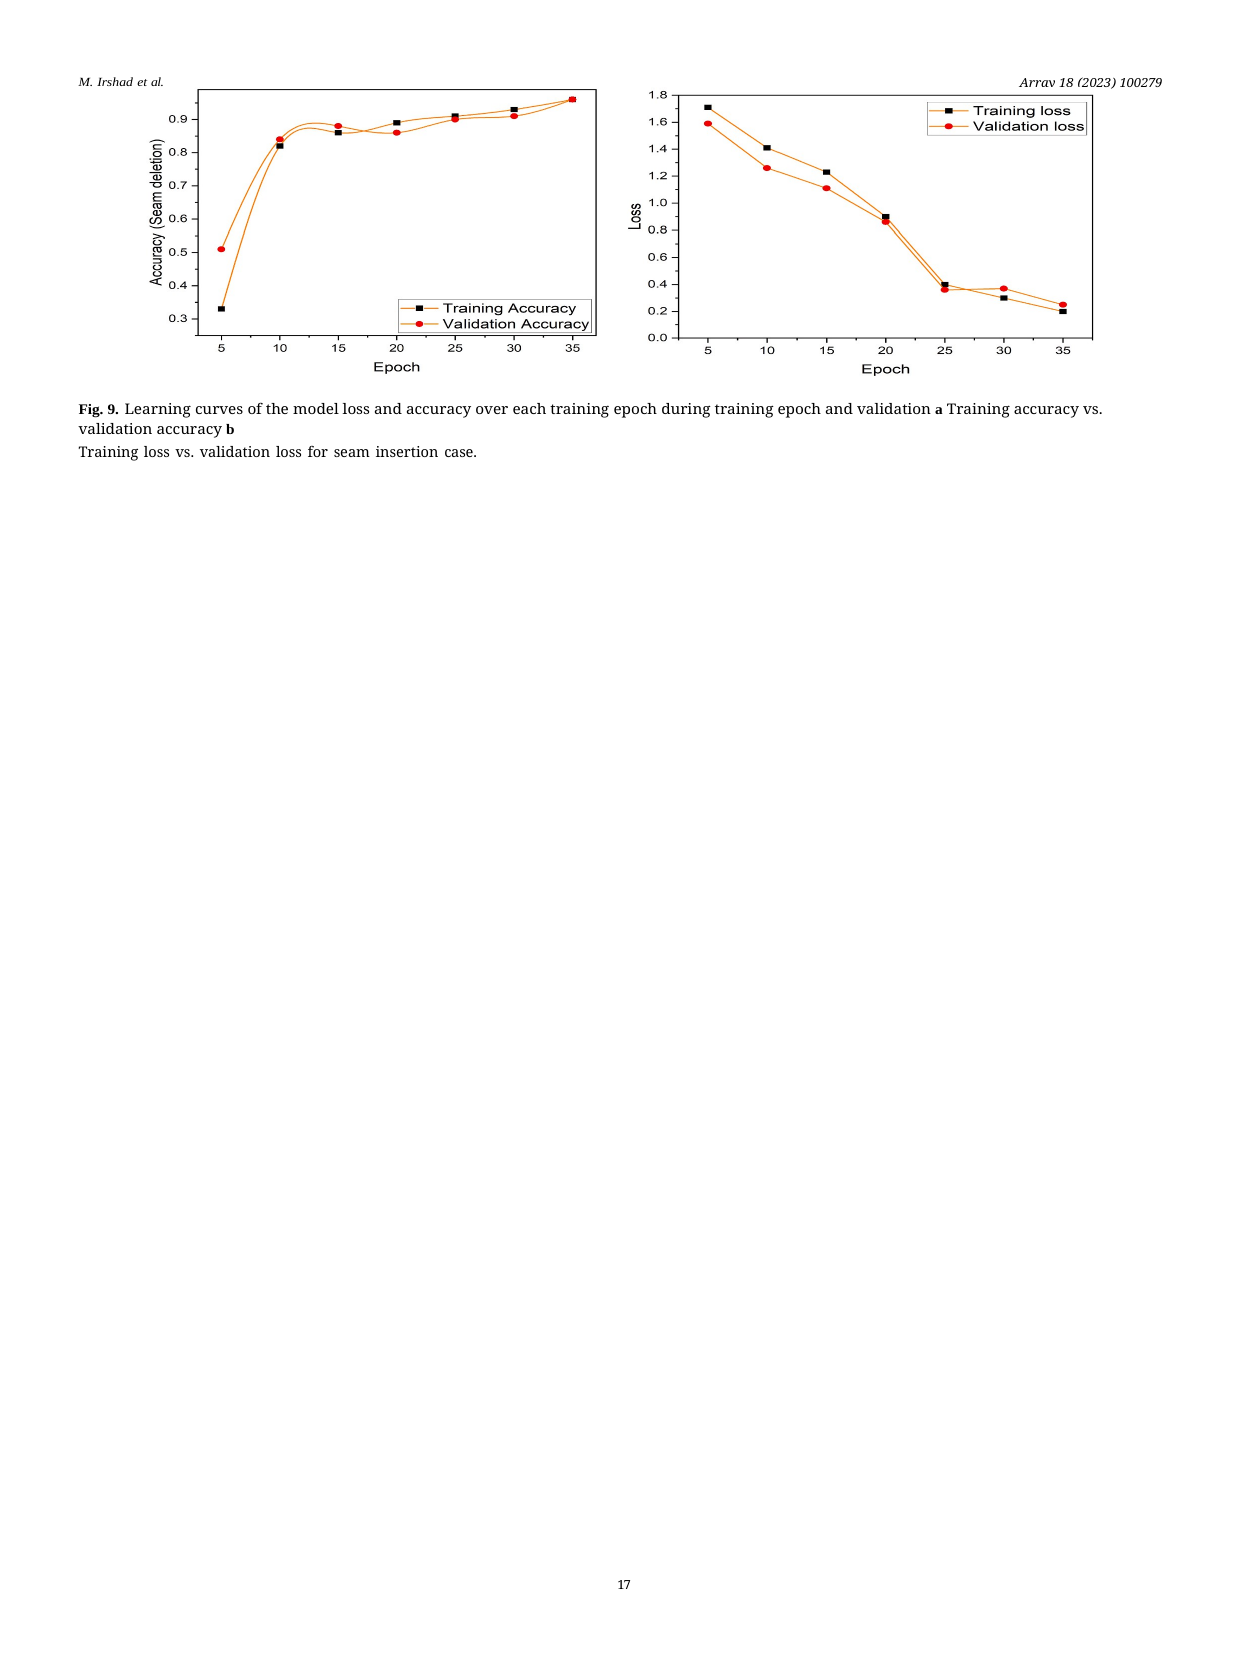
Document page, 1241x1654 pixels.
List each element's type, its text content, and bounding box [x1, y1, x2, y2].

picture [146, 87, 1095, 377]
text Fig. 9. Learning curves of the model loss and accuracy over each training epoch during training epoch and validation a Training accuracy vs. validation accuracy b [78, 399, 1176, 439]
text Training loss vs. validation loss for seam insertion case. [78, 442, 1176, 462]
